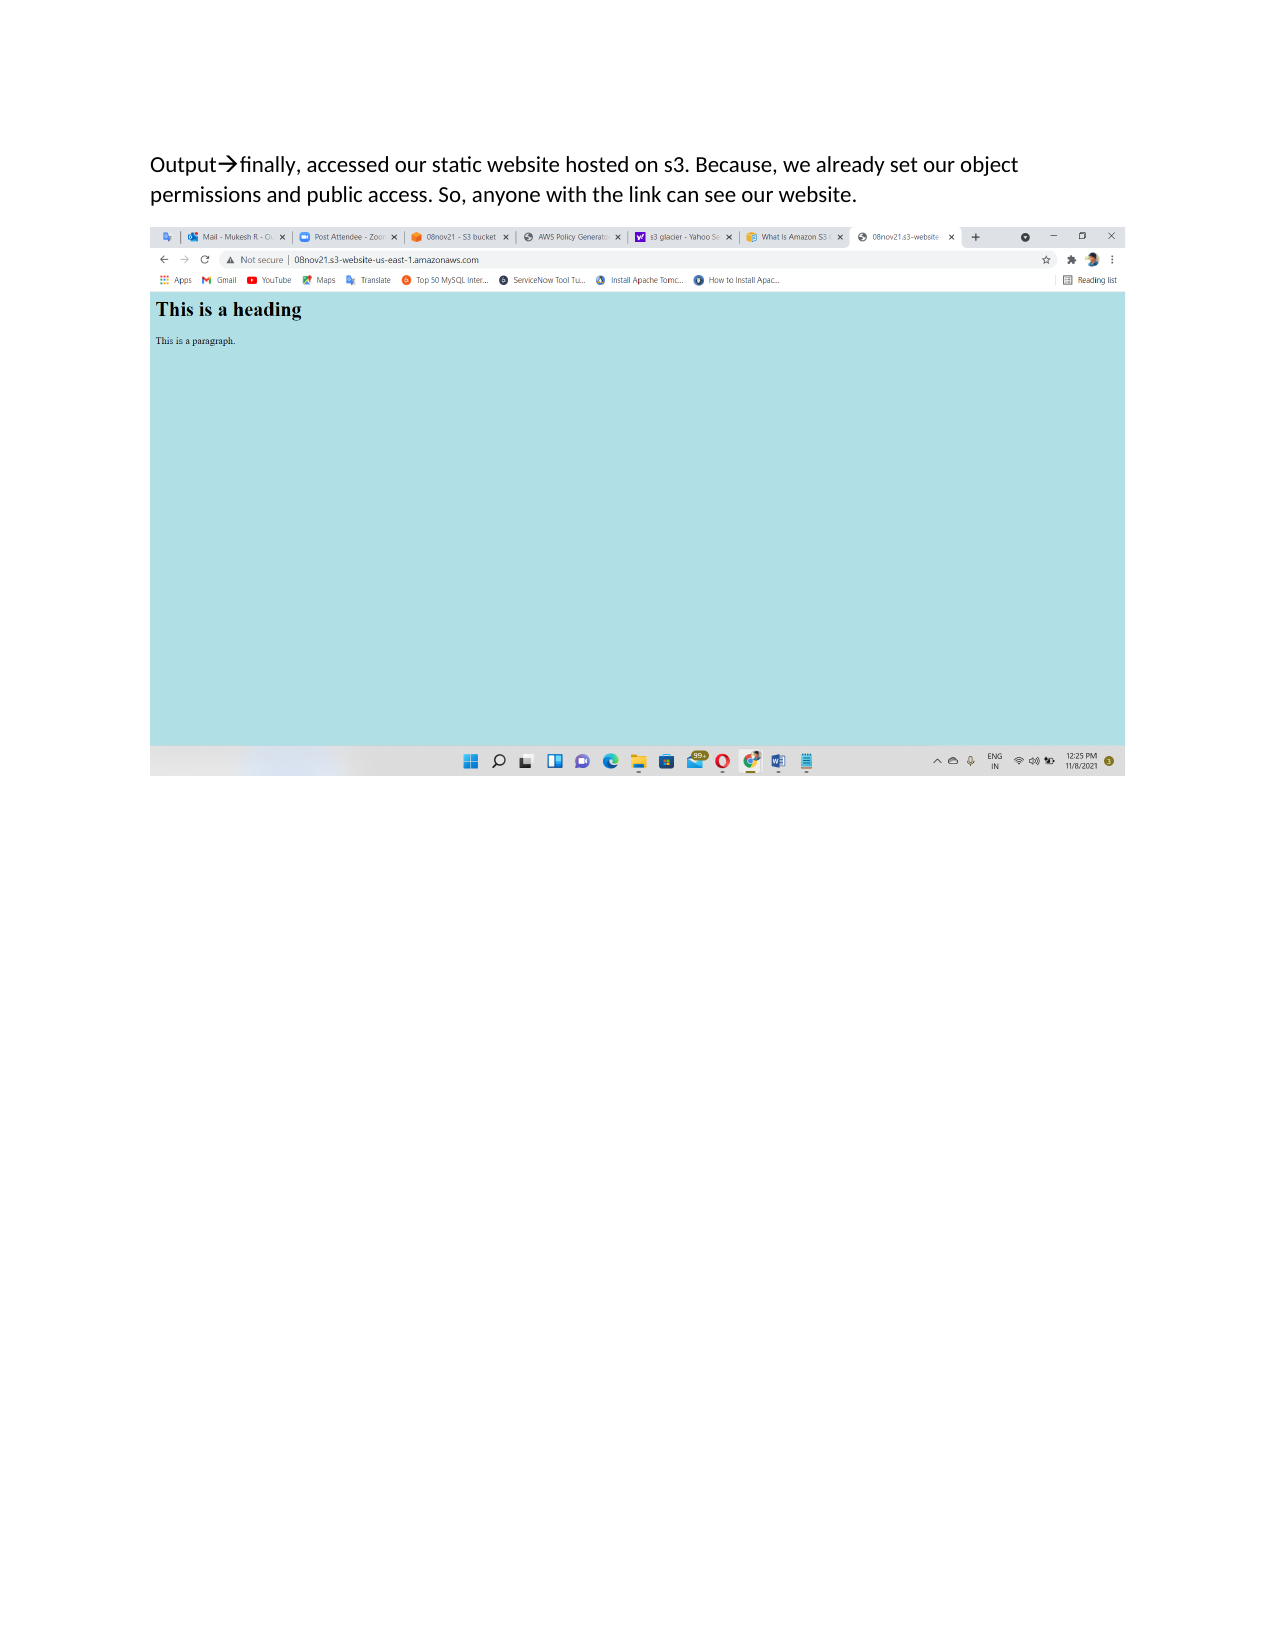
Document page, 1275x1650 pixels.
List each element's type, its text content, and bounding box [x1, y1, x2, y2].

picture [150, 227, 1125, 776]
text Outputfinally, accessed our static website hosted on s3. Because, we already set our object permissions and public access. So, anyone with the link can see our website. [150, 150, 1125, 208]
